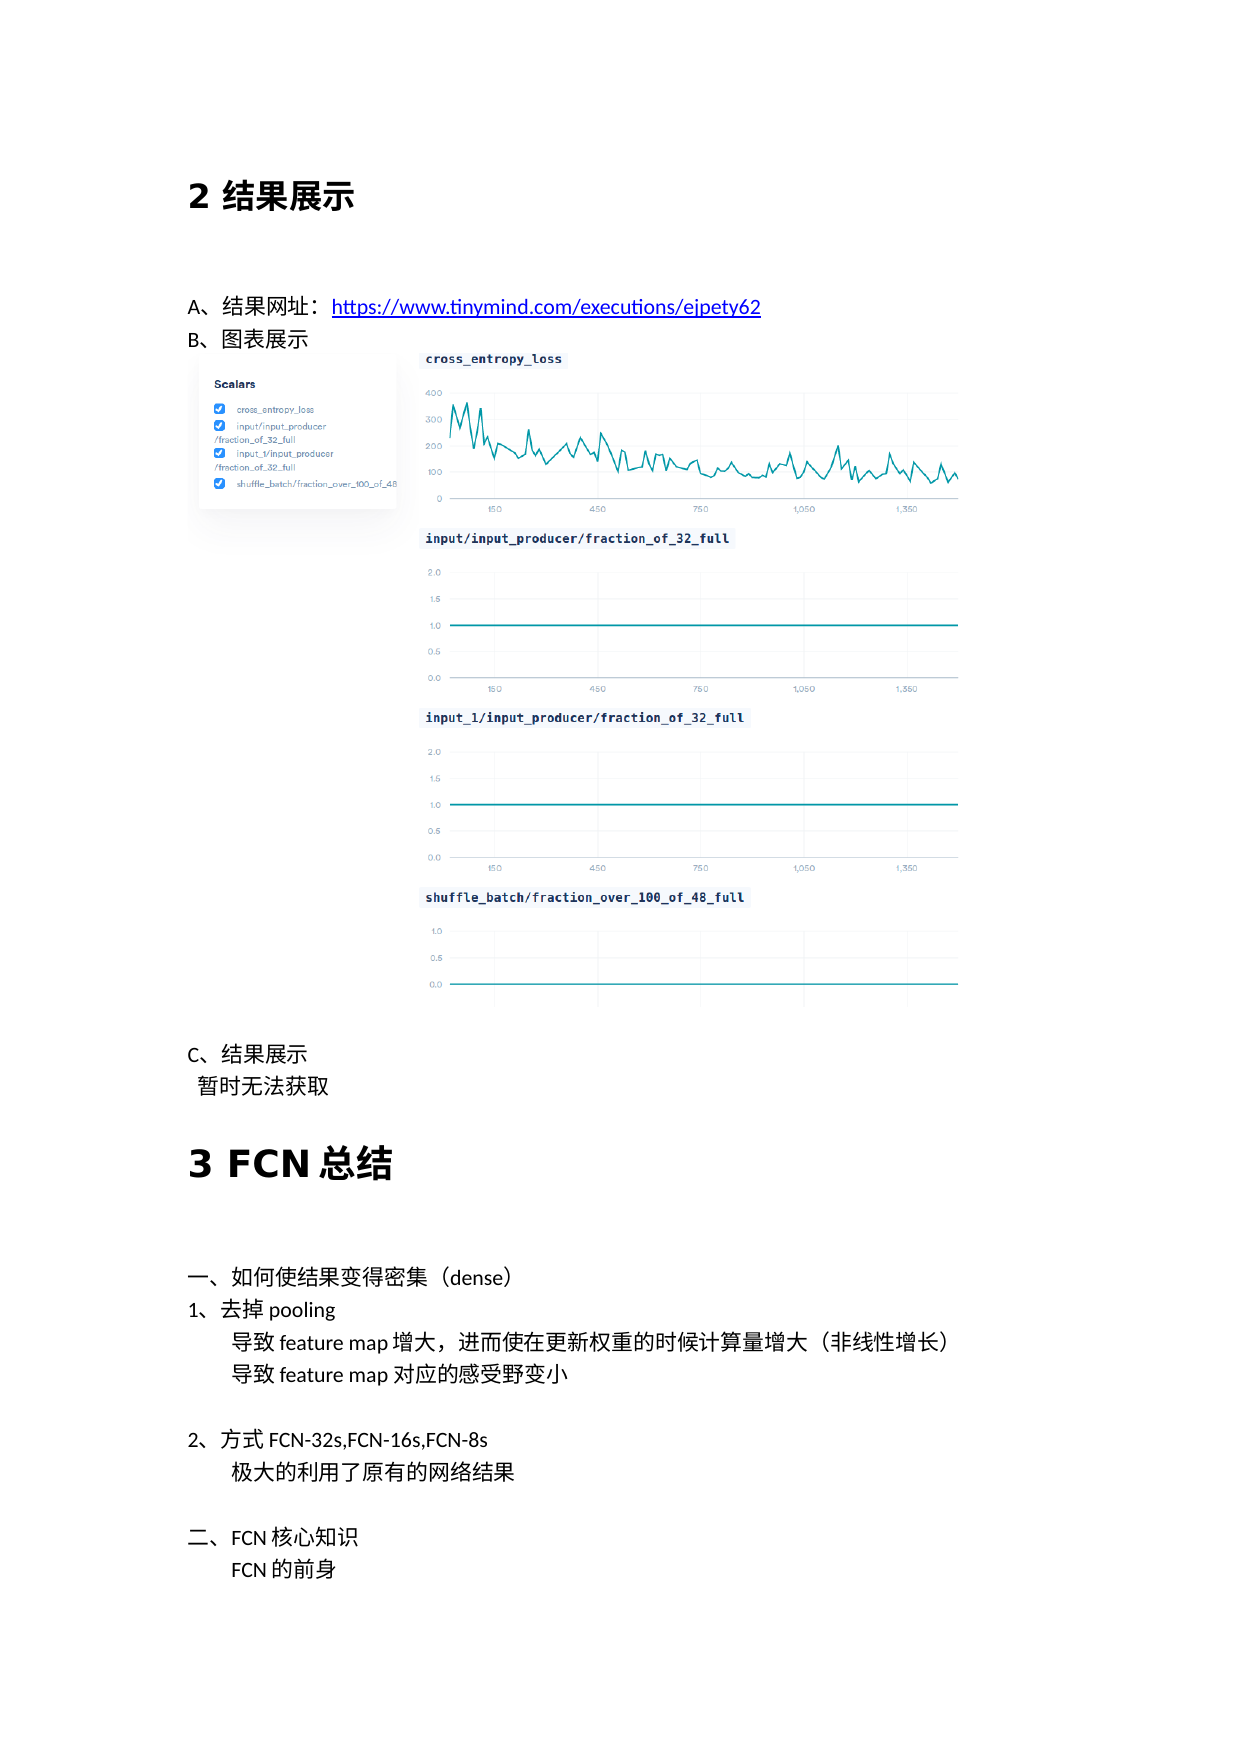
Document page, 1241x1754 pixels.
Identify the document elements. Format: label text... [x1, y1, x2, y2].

subtitle 2 结果展示 [187, 162, 1053, 227]
list 去掉pooling [187, 1292, 1053, 1324]
list 极大的利用了原有的网络结果 [187, 1454, 1053, 1487]
list 结果网址：https://www.tinymind.com/executions/ejpety62 [187, 289, 1053, 321]
list 暂时无法获取 [187, 1069, 1053, 1101]
list FCN核心知识 [187, 1519, 1053, 1552]
text 一、如何使结果变得密集（dense） [187, 1259, 1053, 1292]
list 方式FCN-32s,FCN-16s,FCN-8s [187, 1422, 1053, 1454]
list 导致feature map 对应的感受野变小 [187, 1357, 1053, 1389]
list 导致feature map增大，进而使在更新权重的时候计算量增大（非线性增长） [187, 1324, 1053, 1357]
subtitle 3 FCN总结 [187, 1128, 1053, 1193]
picture [187, 353, 1053, 1007]
list 结果展示 [187, 1036, 1053, 1069]
list 图表展示 [187, 321, 1053, 353]
list FCN的前身 [187, 1552, 1053, 1584]
